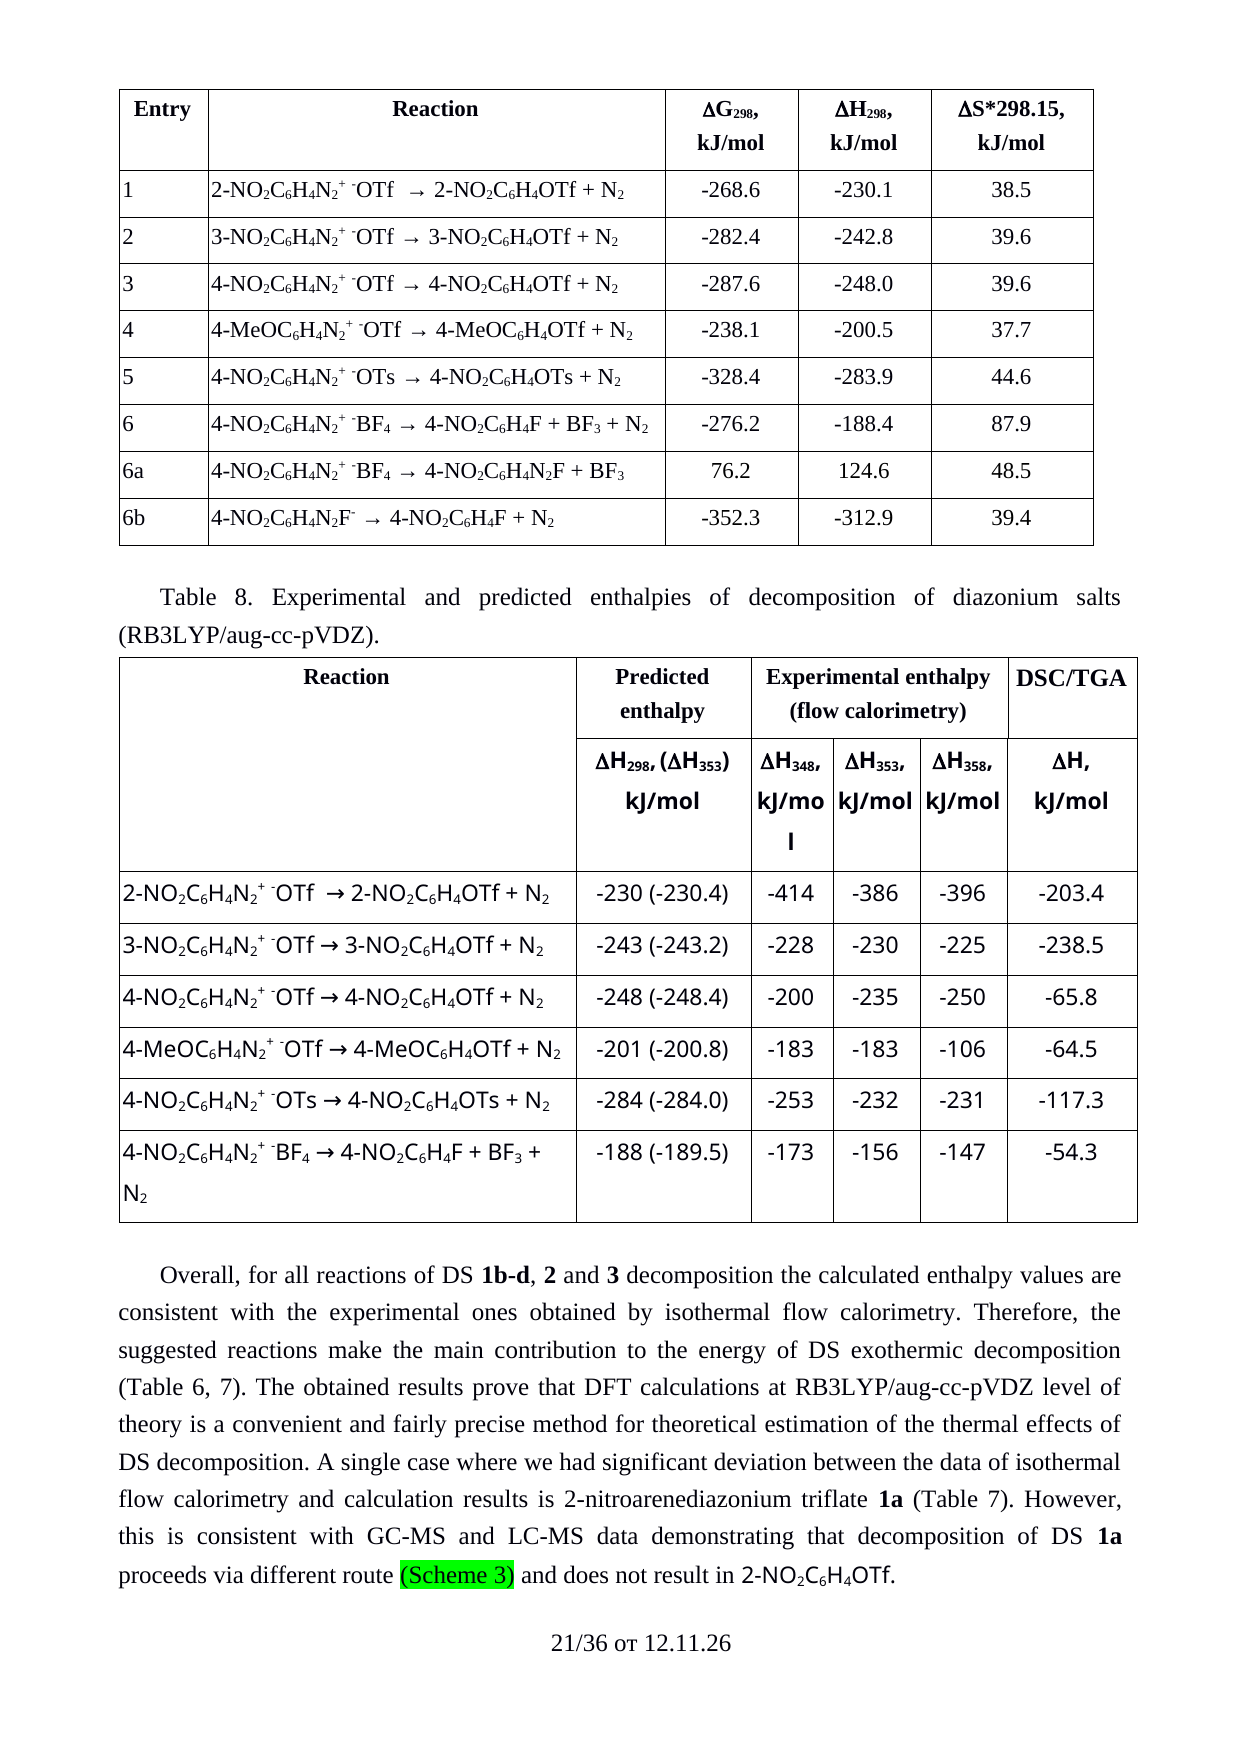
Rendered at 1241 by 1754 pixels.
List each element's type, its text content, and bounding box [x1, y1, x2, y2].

table_cell 4-NO2C6H4N2+ -BF4 → 4-NO2C6H4N2F + BF3 [209, 452, 665, 498]
table_cell -248 (-248.4) [577, 976, 751, 1026]
table_cell 76.2 [666, 452, 798, 498]
table_cell 6b [120, 499, 208, 544]
table_cell -282.4 [666, 218, 798, 263]
table_cell 3 [120, 264, 208, 310]
table_cell -248.0 [799, 264, 931, 310]
table_cell H358, kJ/mol [921, 739, 1007, 871]
table_cell -276.2 [666, 405, 798, 451]
table_header S*298.15, kJ/mol [932, 90, 1093, 169]
table_cell -228 [752, 924, 833, 974]
table_cell 4-NO2C6H4N2+ -BF4 → 4-NO2C6H4F + BF3 + N2 [209, 405, 665, 451]
table_cell -283.9 [799, 358, 931, 404]
table_cell H353, kJ/mol [834, 739, 920, 871]
table_cell 4-NO2C6H4N2+ -OTs → 4-NO2C6H4OTs + N2 [120, 1079, 576, 1130]
table_cell 39.6 [932, 218, 1093, 263]
table_cell 37.7 [932, 311, 1093, 357]
table_header H298, kJ/mol [799, 90, 931, 169]
table_cell 4-MeOC6H4N2+ -OTf → 4-MeOC6H4OTf + N2 [209, 311, 665, 357]
table_cell 4-NO2C6H4N2+ -OTs → 4-NO2C6H4OTs + N2 [209, 358, 665, 404]
table_cell 38.5 [932, 171, 1093, 216]
table_cell 4-MeOC6H4N2+ -OTf → 4-MeOC6H4OTf + N2 [120, 1028, 576, 1078]
text Overall, for all reactions of DS 1b-d, 2 and 3 decomposition the calculated enthalpy values are consistent with the experimental ones obtained by isothermal flow calorimetry. Therefore, the suggested reactions make the main contribution to the energy of DS exothermic decomposition (Table 6, 7). The obtained results prove that DFT calculations at RB3LYP/aug-cc-pVDZ level of theory is a convenient and fairly precise method for theoretical estimation of the thermal effects of DS decomposition. A single case where we had significant deviation between the data of isothermal flow calorimetry and calculation results is 2-nitroarenediazonium triflate 1a (Table 7). However, this is consistent with GC-MS and LC-MS data demonstrating that decomposition of DS 1a proceeds via different route (Scheme 3) and does not result in 2-NO2C6H4OTf. [118, 1260, 1122, 1591]
table_cell 4-NO2C6H4N2+ -OTf → 4-NO2C6H4OTf + N2 [209, 264, 665, 310]
text Table 8. Experimental and predicted enthalpies of decomposition of diazonium salts (RB3LYP/aug-cc-pVDZ). [118, 582, 1122, 648]
table_cell -64.5 [1008, 1028, 1137, 1078]
table_cell -203.4 [1008, 872, 1137, 923]
table_cell -243 (-243.2) [577, 924, 751, 974]
table_cell -173 [752, 1131, 833, 1222]
table_cell -284 (-284.0) [577, 1079, 751, 1130]
table_cell -156 [834, 1131, 920, 1222]
table_cell -232 [834, 1079, 920, 1130]
table_header Predicted enthalpy [577, 658, 751, 738]
table_header G298, kJ/mol [666, 90, 798, 169]
table_cell 48.5 [932, 452, 1093, 498]
table_cell 4-NO2C6H4N2+ -OTf → 4-NO2C6H4OTf + N2 [120, 976, 576, 1026]
table_cell -238.1 [666, 311, 798, 357]
table_cell -225 [921, 924, 1007, 974]
table_cell -200.5 [799, 311, 931, 357]
table_cell 6a [120, 452, 208, 498]
table_cell -200 [752, 976, 833, 1026]
table_cell 3-NO2C6H4N2+ -OTf → 3-NO2C6H4OTf + N2 [209, 218, 665, 263]
table_cell -230.1 [799, 171, 931, 216]
table_cell -396 [921, 872, 1007, 923]
table_cell 1 [120, 171, 208, 216]
table_cell 4-NO2C6H4N2F- → 4-NO2C6H4F + N2 [209, 499, 665, 544]
table_cell -147 [921, 1131, 1007, 1222]
table_cell -106 [921, 1028, 1007, 1078]
table_cell 124.6 [799, 452, 931, 498]
table_cell -250 [921, 976, 1007, 1026]
table_cell -183 [834, 1028, 920, 1078]
table_cell 5 [120, 358, 208, 404]
table_cell 2-NO2C6H4N2+ -OTf → 2-NO2C6H4OTf + N2 [209, 171, 665, 216]
table_cell -54.3 [1008, 1131, 1137, 1222]
table_cell 3-NO2C6H4N2+ -OTf → 3-NO2C6H4OTf + N2 [120, 924, 576, 974]
table_cell H, kJ/mol [1008, 739, 1137, 871]
table_cell -328.4 [666, 358, 798, 404]
table_cell -238.5 [1008, 924, 1137, 974]
table_cell -312.9 [799, 499, 931, 544]
table_cell -352.3 [666, 499, 798, 544]
table_cell H298, (H353) kJ/mol [577, 739, 751, 871]
table_cell 4 [120, 311, 208, 357]
table_cell -117.3 [1008, 1079, 1137, 1130]
table_cell -230 (-230.4) [577, 872, 751, 923]
table_header Reaction [120, 658, 576, 871]
table_header Entry [120, 90, 208, 169]
table_cell 87.9 [932, 405, 1093, 451]
table_cell -230 [834, 924, 920, 974]
table_cell -253 [752, 1079, 833, 1130]
table_cell -183 [752, 1028, 833, 1078]
table_cell 44.6 [932, 358, 1093, 404]
table_header Experimental enthalpy (flow calorimetry) [752, 658, 1008, 738]
table_cell -287.6 [666, 264, 798, 310]
table_cell -268.6 [666, 171, 798, 216]
table_cell -188.4 [799, 405, 931, 451]
table_cell -414 [752, 872, 833, 923]
table_cell -65.8 [1008, 976, 1137, 1026]
table_cell -201 (-200.8) [577, 1028, 751, 1078]
table_cell 6 [120, 405, 208, 451]
table_cell -188 (-189.5) [577, 1131, 751, 1222]
table_header Reaction [209, 90, 665, 169]
table_cell -231 [921, 1079, 1007, 1130]
table_cell 4-NO2C6H4N2+ -BF4 → 4-NO2C6H4F + BF3 + N2 [120, 1131, 576, 1222]
table_cell 2 [120, 218, 208, 263]
table_cell -386 [834, 872, 920, 923]
table_cell 39.6 [932, 264, 1093, 310]
table_cell 39.4 [932, 499, 1093, 544]
table_cell -242.8 [799, 218, 931, 263]
table_cell 2-NO2C6H4N2+ -OTf → 2-NO2C6H4OTf + N2 [120, 872, 576, 923]
table_cell -235 [834, 976, 920, 1026]
table_header DSC/TGA [1009, 658, 1137, 738]
table_cell H348, kJ/mol [752, 739, 833, 871]
